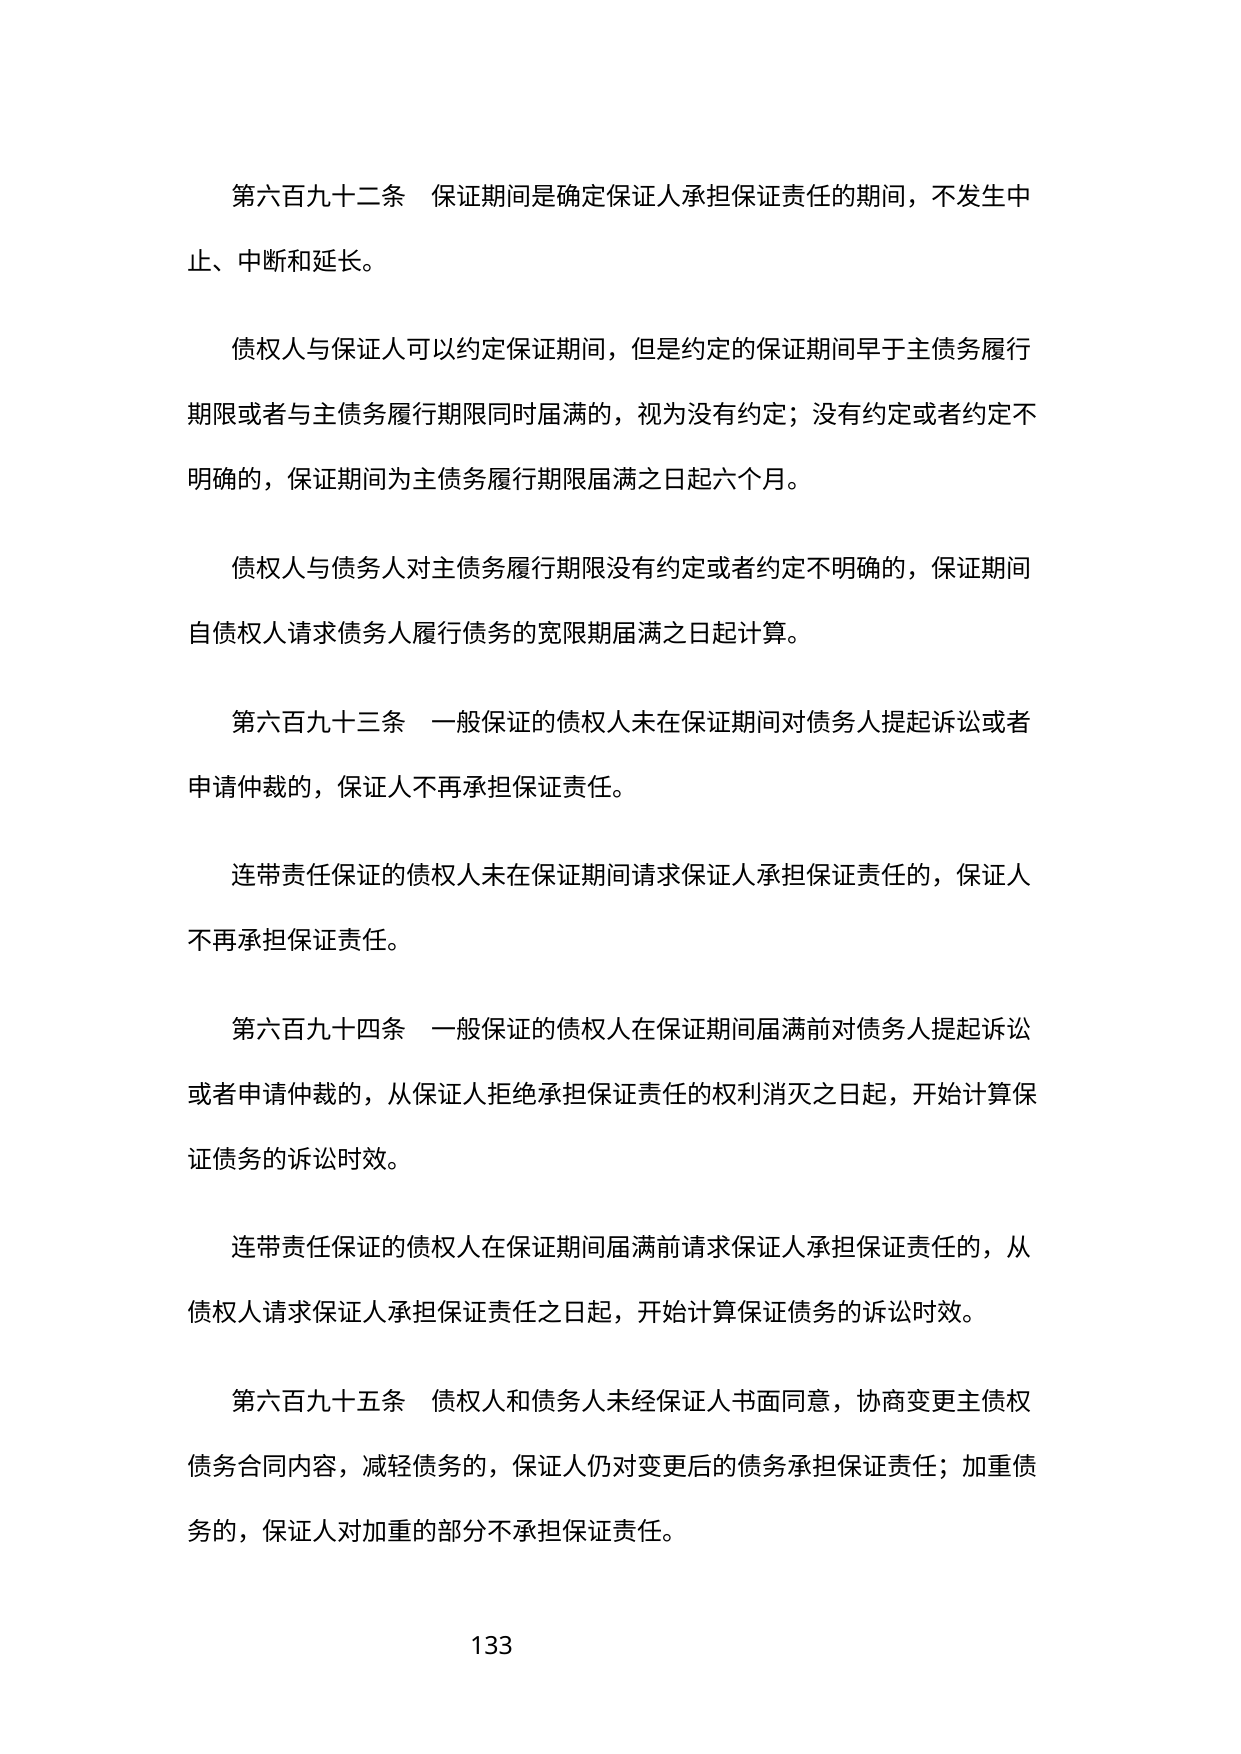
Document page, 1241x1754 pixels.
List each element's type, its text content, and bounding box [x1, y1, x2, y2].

text 连带责任保证的债权人在保证期间届满前请求保证人承担保证责任的，从债权人请求保证人承担保证责任之日起，开始计算保证债务的诉讼时效。 [187, 1213, 1053, 1343]
text 第六百九十五条 债权人和债务人未经保证人书面同意，协商变更主债权债务合同内容，减轻债务的，保证人仍对变更后的债务承担保证责任；加重债务的，保证人对加重的部分不承担保证责任。 [187, 1367, 1053, 1562]
text 债权人与债务人对主债务履行期限没有约定或者约定不明确的，保证期间自债权人请求债务人履行债务的宽限期届满之日起计算。 [187, 534, 1053, 664]
text 第六百九十四条 一般保证的债权人在保证期间届满前对债务人提起诉讼或者申请仲裁的，从保证人拒绝承担保证责任的权利消灭之日起，开始计算保证债务的诉讼时效。 [187, 995, 1053, 1190]
text 第六百九十三条 一般保证的债权人未在保证期间对债务人提起诉讼或者申请仲裁的，保证人不再承担保证责任。 [187, 688, 1053, 818]
text 债权人与保证人可以约定保证期间，但是约定的保证期间早于主债务履行期限或者与主债务履行期限同时届满的，视为没有约定；没有约定或者约定不明确的，保证期间为主债务履行期限届满之日起六个月。 [187, 316, 1053, 511]
text 第六百九十二条 保证期间是确定保证人承担保证责任的期间，不发生中止、中断和延长。 [187, 162, 1053, 292]
text 连带责任保证的债权人未在保证期间请求保证人承担保证责任的，保证人不再承担保证责任。 [187, 841, 1053, 971]
